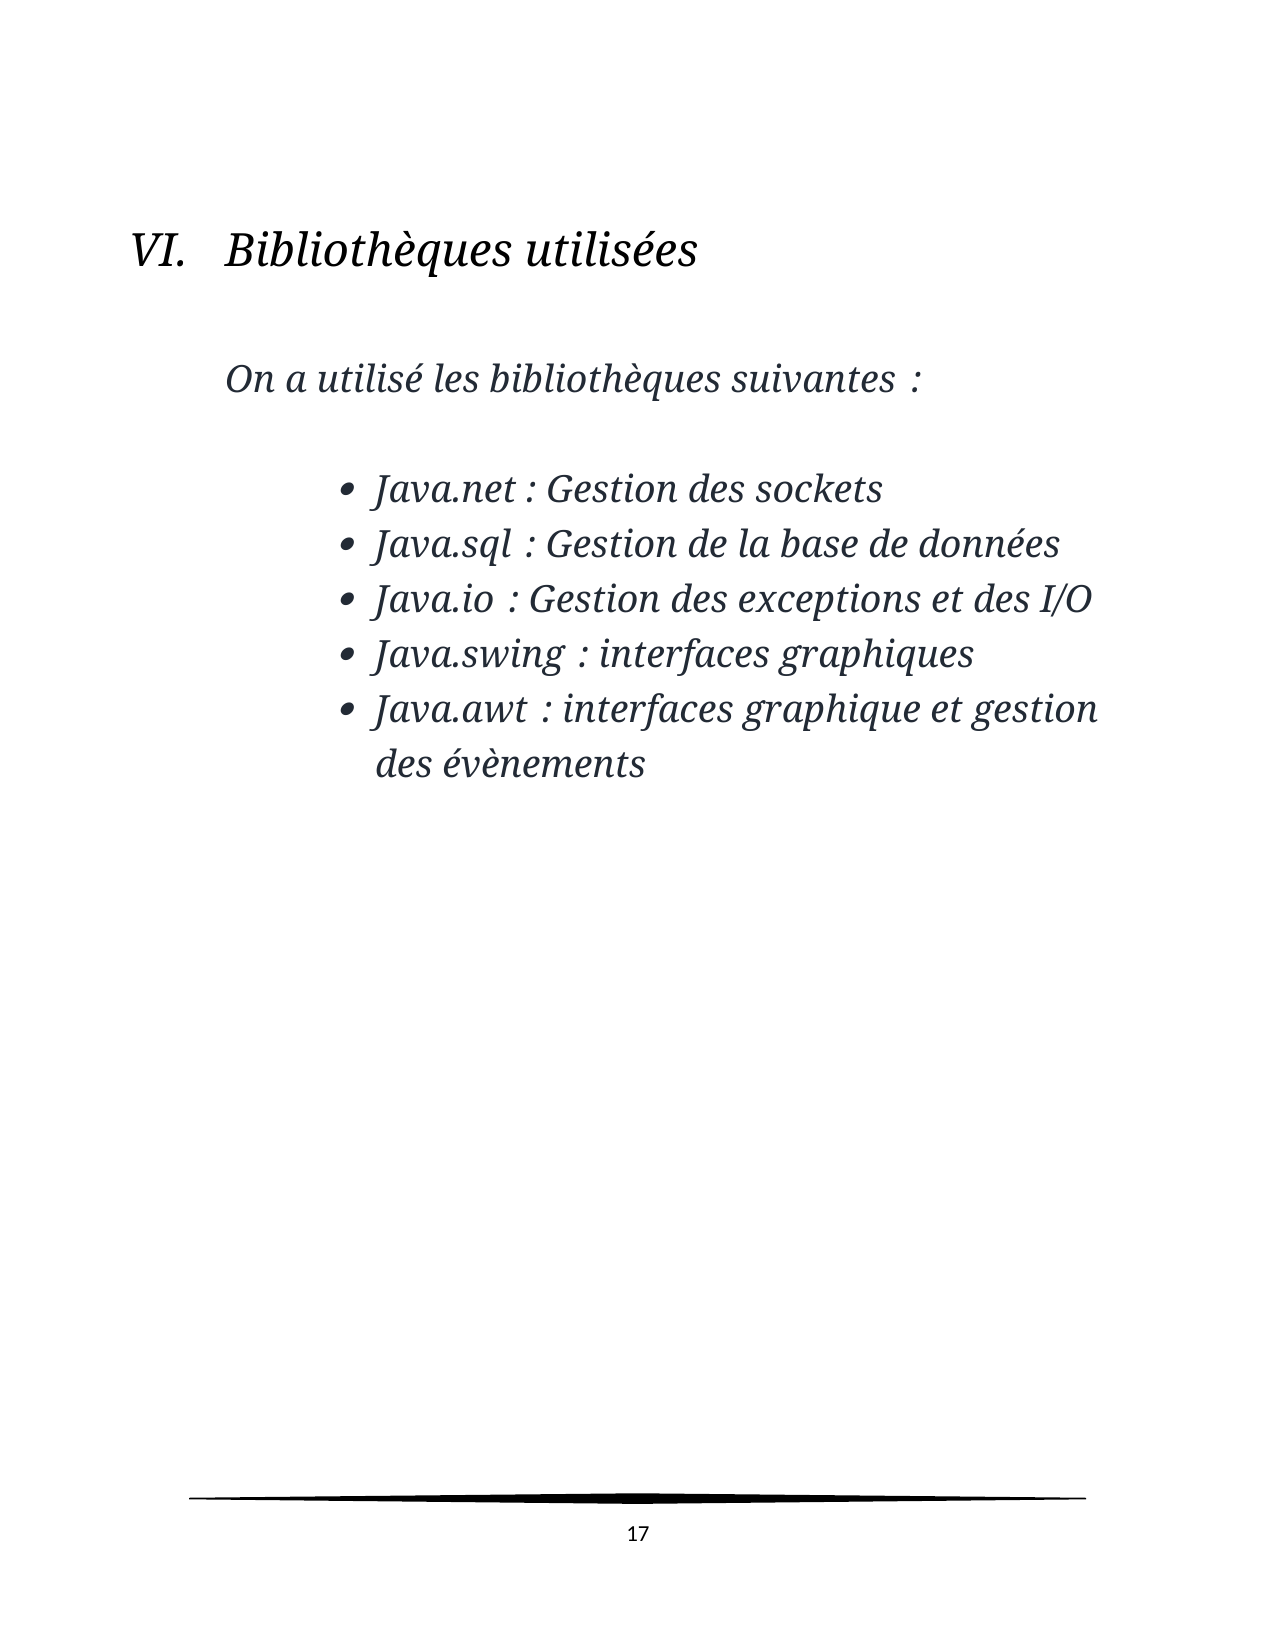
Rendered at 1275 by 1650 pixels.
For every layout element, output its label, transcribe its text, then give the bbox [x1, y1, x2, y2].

list On a utilisé les bibliothèques suivantes : [225, 352, 1125, 403]
list Bibliothèques utilisées [187, 217, 1125, 280]
list Java.awt : interfaces graphique et gestion des évènements [337, 682, 1125, 789]
list Java.io : Gestion des exceptions et des I/O [337, 572, 1125, 623]
list Java.swing : interfaces graphiques [337, 627, 1125, 678]
list Java.sql : Gestion de la base de données [337, 517, 1125, 568]
list Java.net : Gestion des sockets [337, 462, 1125, 513]
